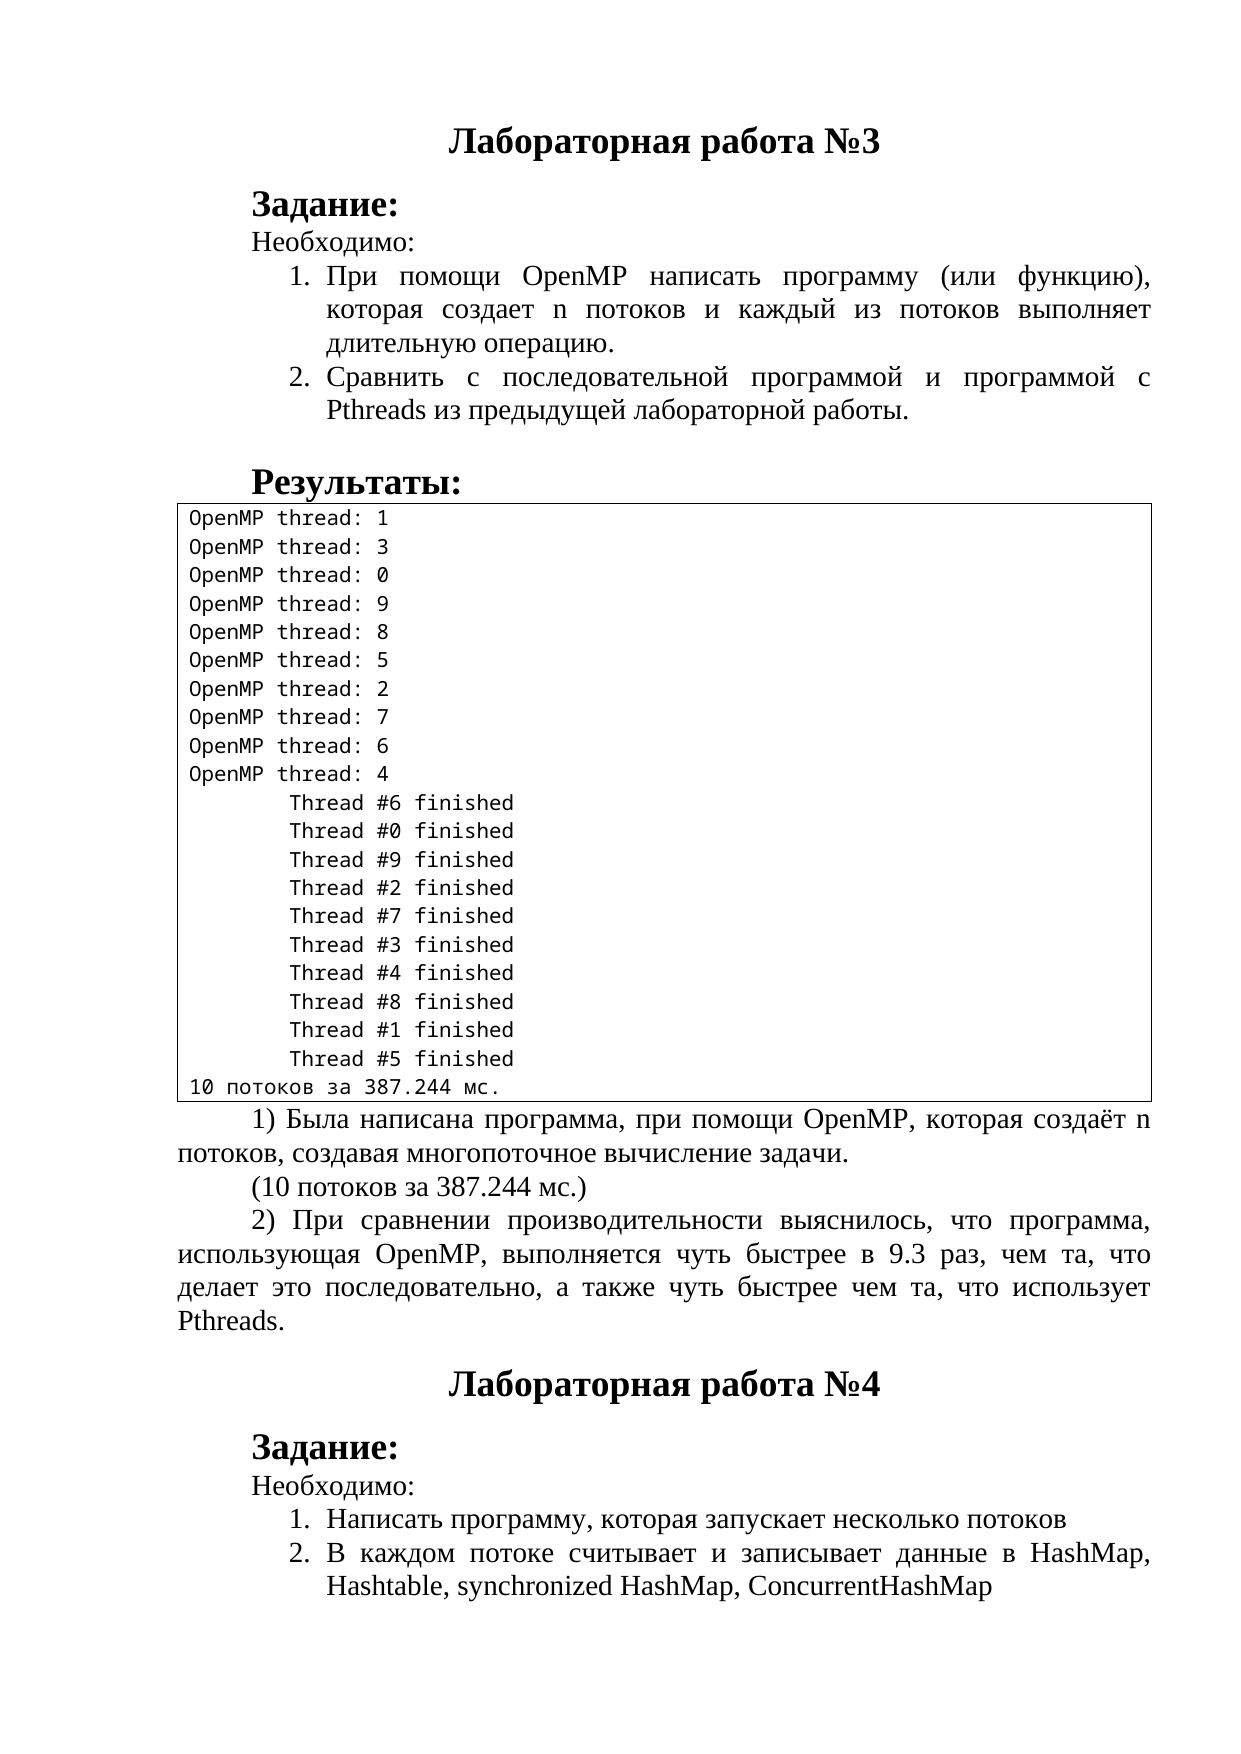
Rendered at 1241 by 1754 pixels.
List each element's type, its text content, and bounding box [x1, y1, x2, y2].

text Результаты: [177, 459, 1152, 502]
text Лабораторная работа №3 [177, 118, 1152, 161]
text 1) Была написана программа, при помощи OpenMP, которая создаёт n потоков, создавая многопоточное вычисление задачи. [177, 1102, 1152, 1169]
list Написать программу, которая запускает несколько потоков [288, 1501, 1152, 1535]
text 2) При сравнении производительности выяснилось, что программа, использующая OpenMP, выполняется чуть быстрее в 9.3 раз, чем та, что делает это последовательно, а также чуть быстрее чем та, что использует Pthreads. [177, 1202, 1152, 1336]
text Необходимо: [177, 224, 1152, 258]
text Задание: [177, 181, 1152, 224]
text Лабораторная работа №4 [177, 1361, 1152, 1404]
table_header OpenMP thread: 1 OpenMP thread: 3 OpenMP thread: 0 OpenMP thread: 9 OpenMP thread: 8 OpenMP thread: 5 OpenMP thread: 2 OpenMP thread: 7 OpenMP thread: 6 OpenMP thread: 4 Thread #6 finished Thread #0 finished Thread #9 finished Thread #2 finished Thread #7 finished Thread #3 finished Thread #4 finished Thread #8 finished Thread #1 finished Thread #5 finished 10 потоков за 387.244 мс. [178, 504, 1151, 1101]
text Необходимо: [177, 1468, 1152, 1501]
list Сравнить с последовательной программой и программой с Pthreads из предыдущей лабораторной работы. [288, 359, 1152, 426]
list В каждом потоке считывает и записывает данные в HashMap, Hashtable, synchronized HashMap, ConcurrentHashMap [288, 1535, 1152, 1602]
text (10 потоков за 387.244 мс.) [177, 1169, 1152, 1202]
list При помощи OpenMP написать программу (или функцию), которая создает n потоков и каждый из потоков выполняет длительную операцию. [288, 258, 1152, 359]
text Задание: [177, 1425, 1152, 1468]
